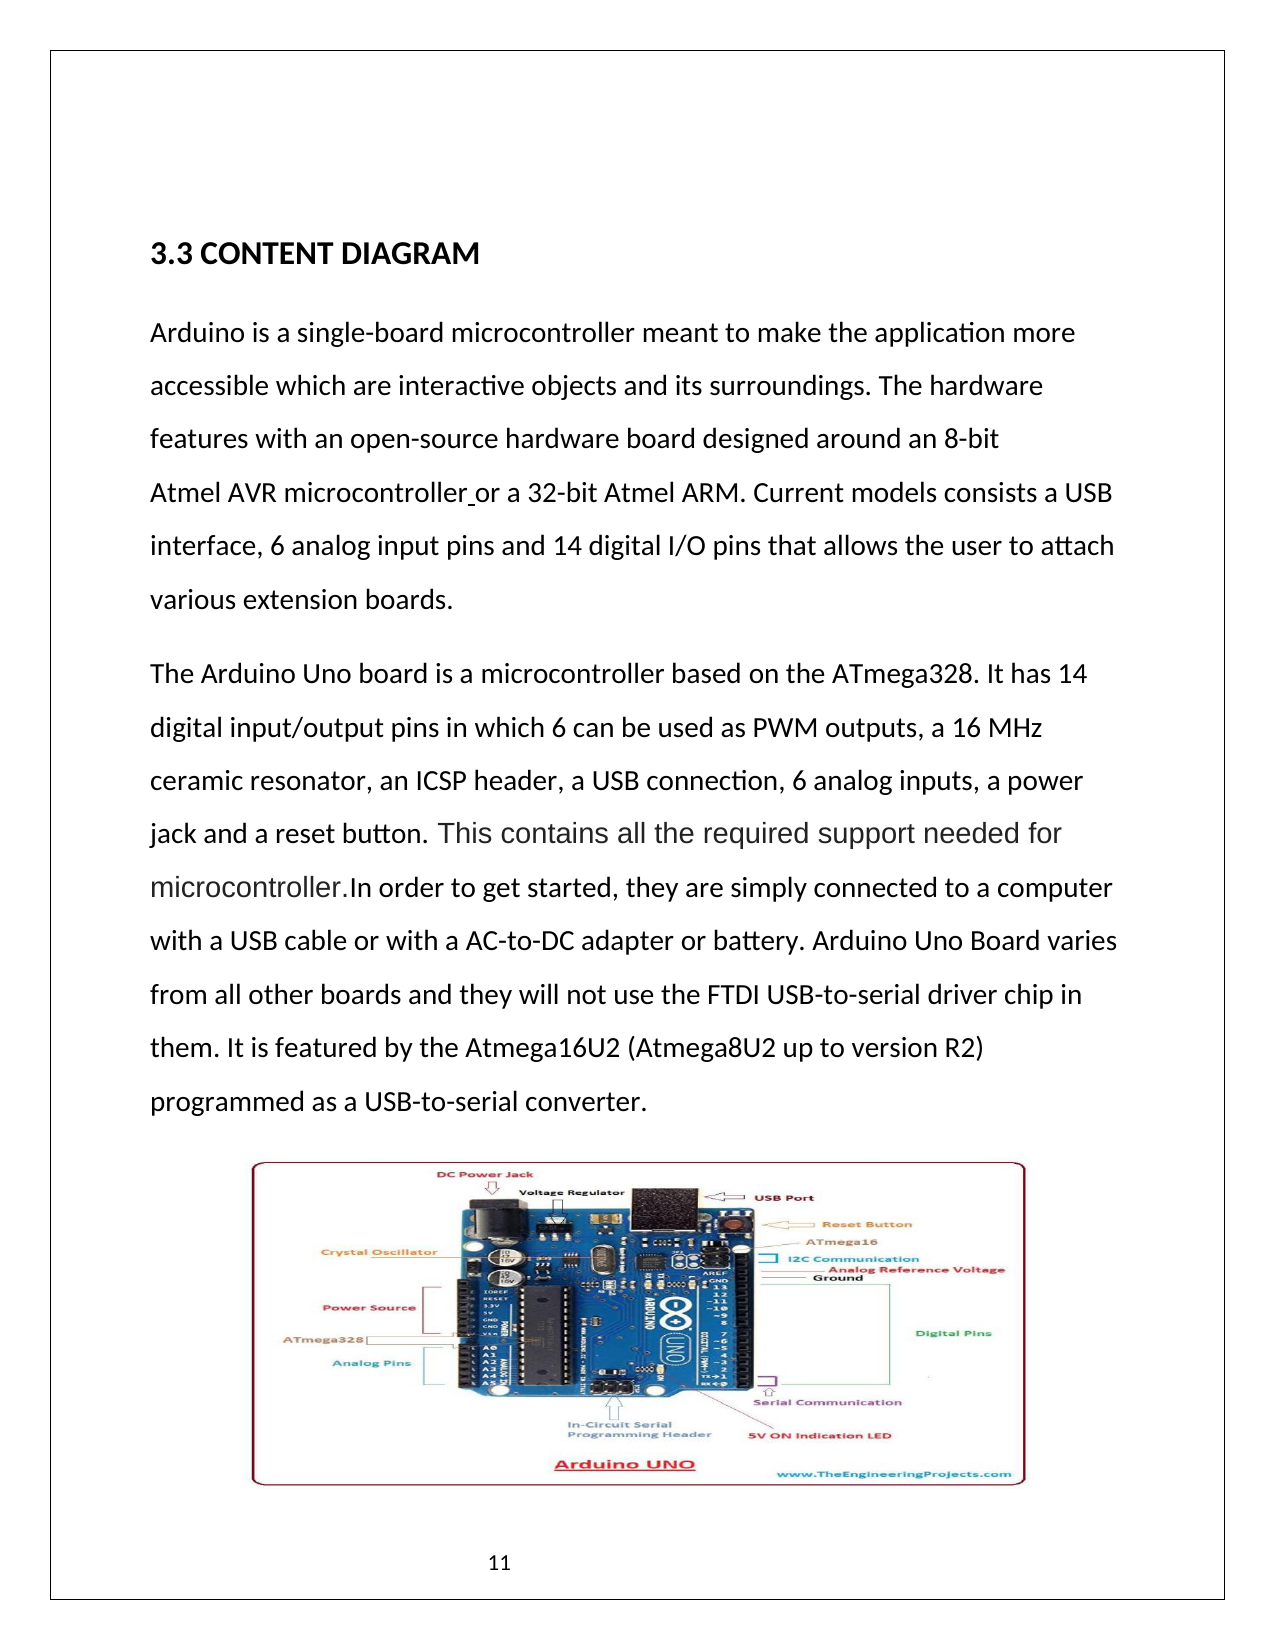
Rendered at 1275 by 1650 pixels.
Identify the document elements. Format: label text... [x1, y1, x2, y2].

text The Arduino Uno board is a microcontroller based on the ATmega328. It has 14 digital input/output pins in which 6 can be used as PWM outputs, a 16 MHz ceramic resonator, an ICSP header, a USB connection, 6 analog inputs, a power jack and a reset button. This contains all the required support needed for microcontroller.In order to get started, they are simply connected to a computer with a USB cable or with a AC-to-DC adapter or battery. Arduino Uno Board varies from all other boards and they will not use the FTDI USB-to-serial driver chip in them. It is featured by the Atmega16U2 (Atmega8U2 up to version R2) programmed as a USB-to-serial converter. [150, 655, 1125, 1118]
text 3.3 CONTENT DIAGRAM [150, 232, 1125, 273]
picture [243, 1157, 1032, 1489]
text Arduino is a single-board microcontroller meant to make the application more accessible which are interactive objects and its surroundings. The hardware features with an open-source hardware board designed around an 8-bit Atmel AVR microcontroller or a 32-bit Atmel ARM. Current models consists a USB interface, 6 analog input pins and 14 digital I/O pins that allows the user to attach various extension boards. [150, 314, 1125, 617]
